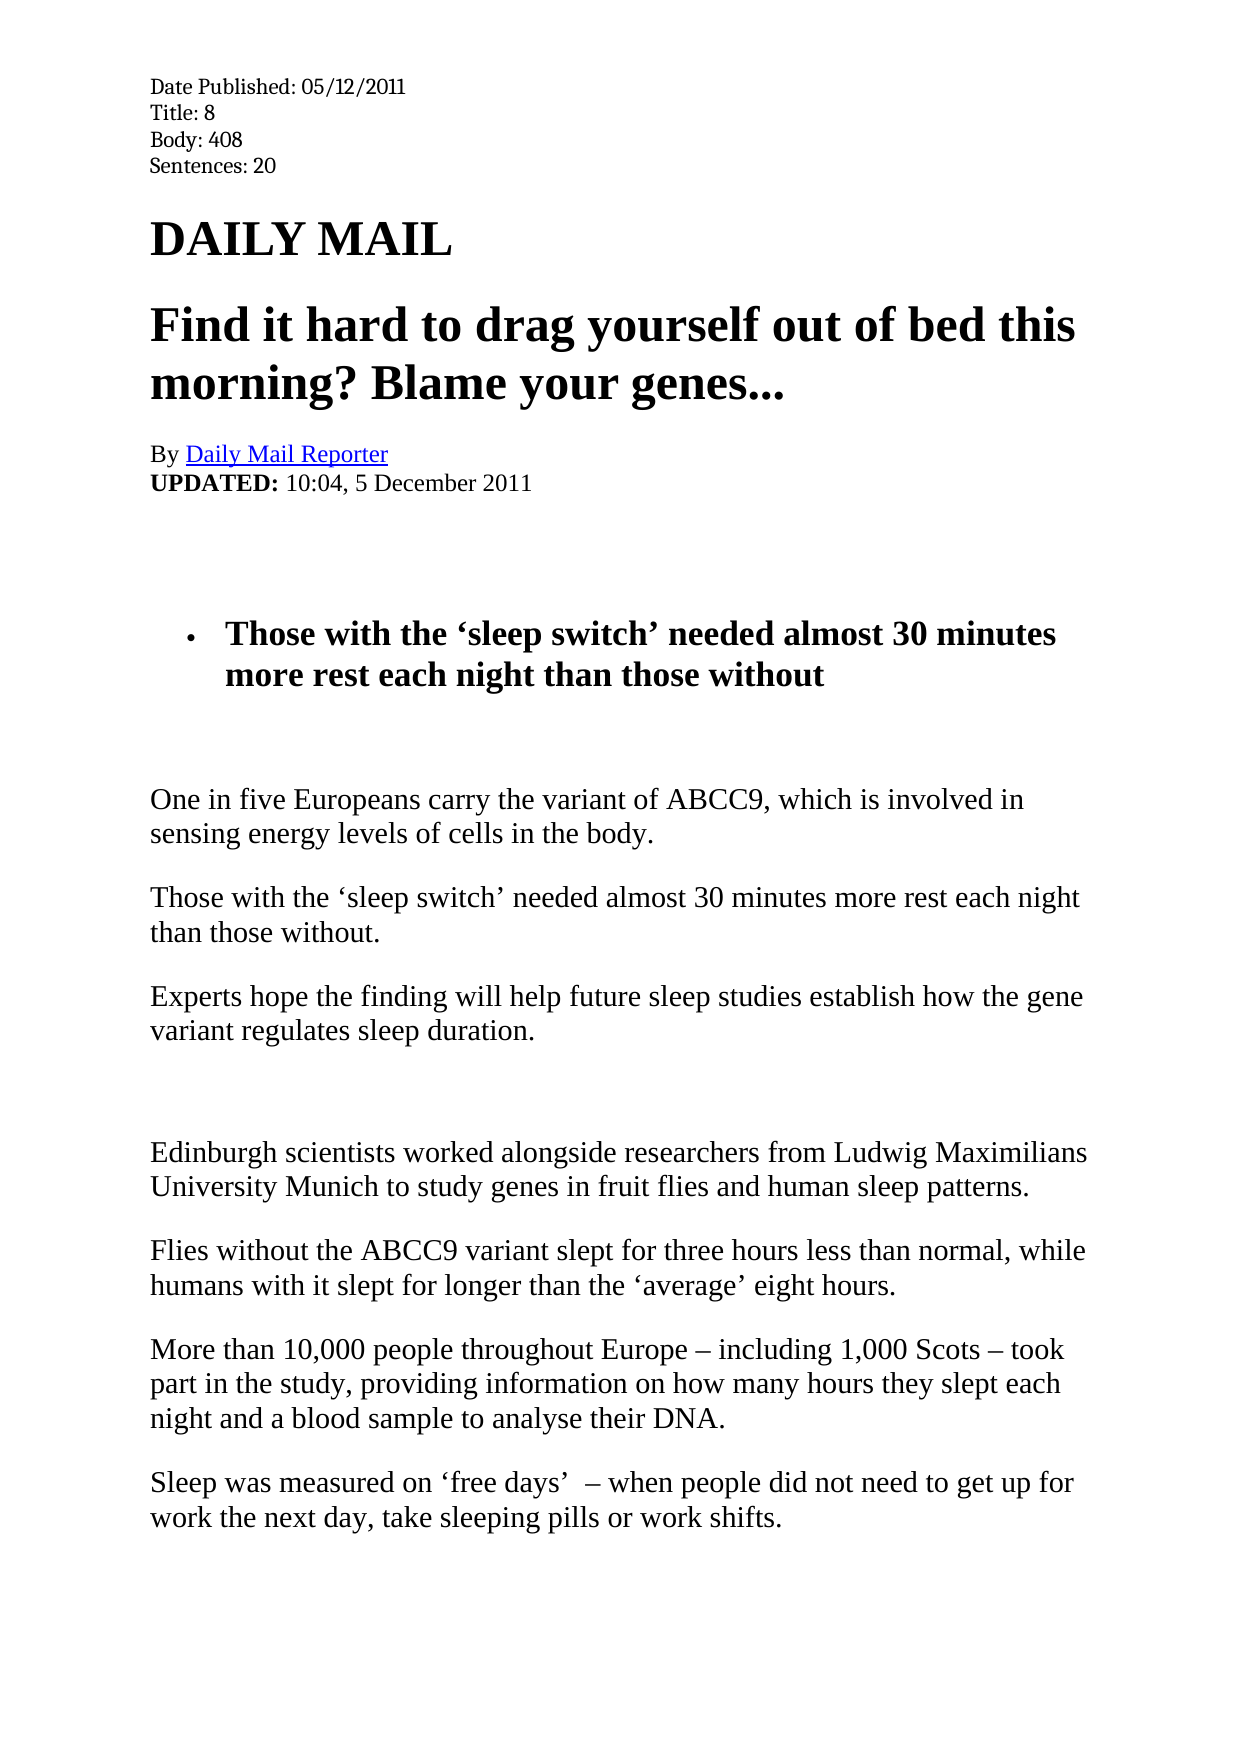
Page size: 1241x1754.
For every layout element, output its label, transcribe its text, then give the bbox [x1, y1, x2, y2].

text Those with the ‘sleep switch’ needed almost 30 minutes more rest each night than those without. [150, 879, 1090, 949]
text By Daily Mail Reporter UPDATED: 10:04, 5 December 2011 [150, 439, 1090, 497]
text DAILY MAIL [150, 208, 1090, 266]
list Those with the ‘sleep switch’ needed almost 30 minutes more rest each night than those without [187, 612, 1090, 694]
text One in five Europeans carry the variant of ABCC9, which is involved in sensing energy levels of cells in the body. [150, 723, 1090, 850]
text More than 10,000 people throughout Europe – including 1,000 Scots – took part in the study, providing information on how many hours they slept each night and a blood sample to analyse their DNA. [150, 1331, 1090, 1435]
text Find it hard to drag yourself out of bed this morning? Blame your genes... [150, 295, 1090, 410]
text Experts hope the finding will help future sleep studies establish how the gene variant regulates sleep duration. [150, 978, 1090, 1047]
text Edinburgh scientists worked alongside researchers from Ludwig Maximilians University Munich to study genes in fruit flies and human sleep patterns. [150, 1076, 1090, 1203]
text Sleep was measured on ‘free days’ – when people did not need to get up for work the next day, take sleeping pills or work shifts. [150, 1464, 1090, 1534]
text Flies without the ABCC9 variant slept for three hours less than normal, while humans with it slept for longer than the ‘average’ eight hours. [150, 1232, 1090, 1302]
